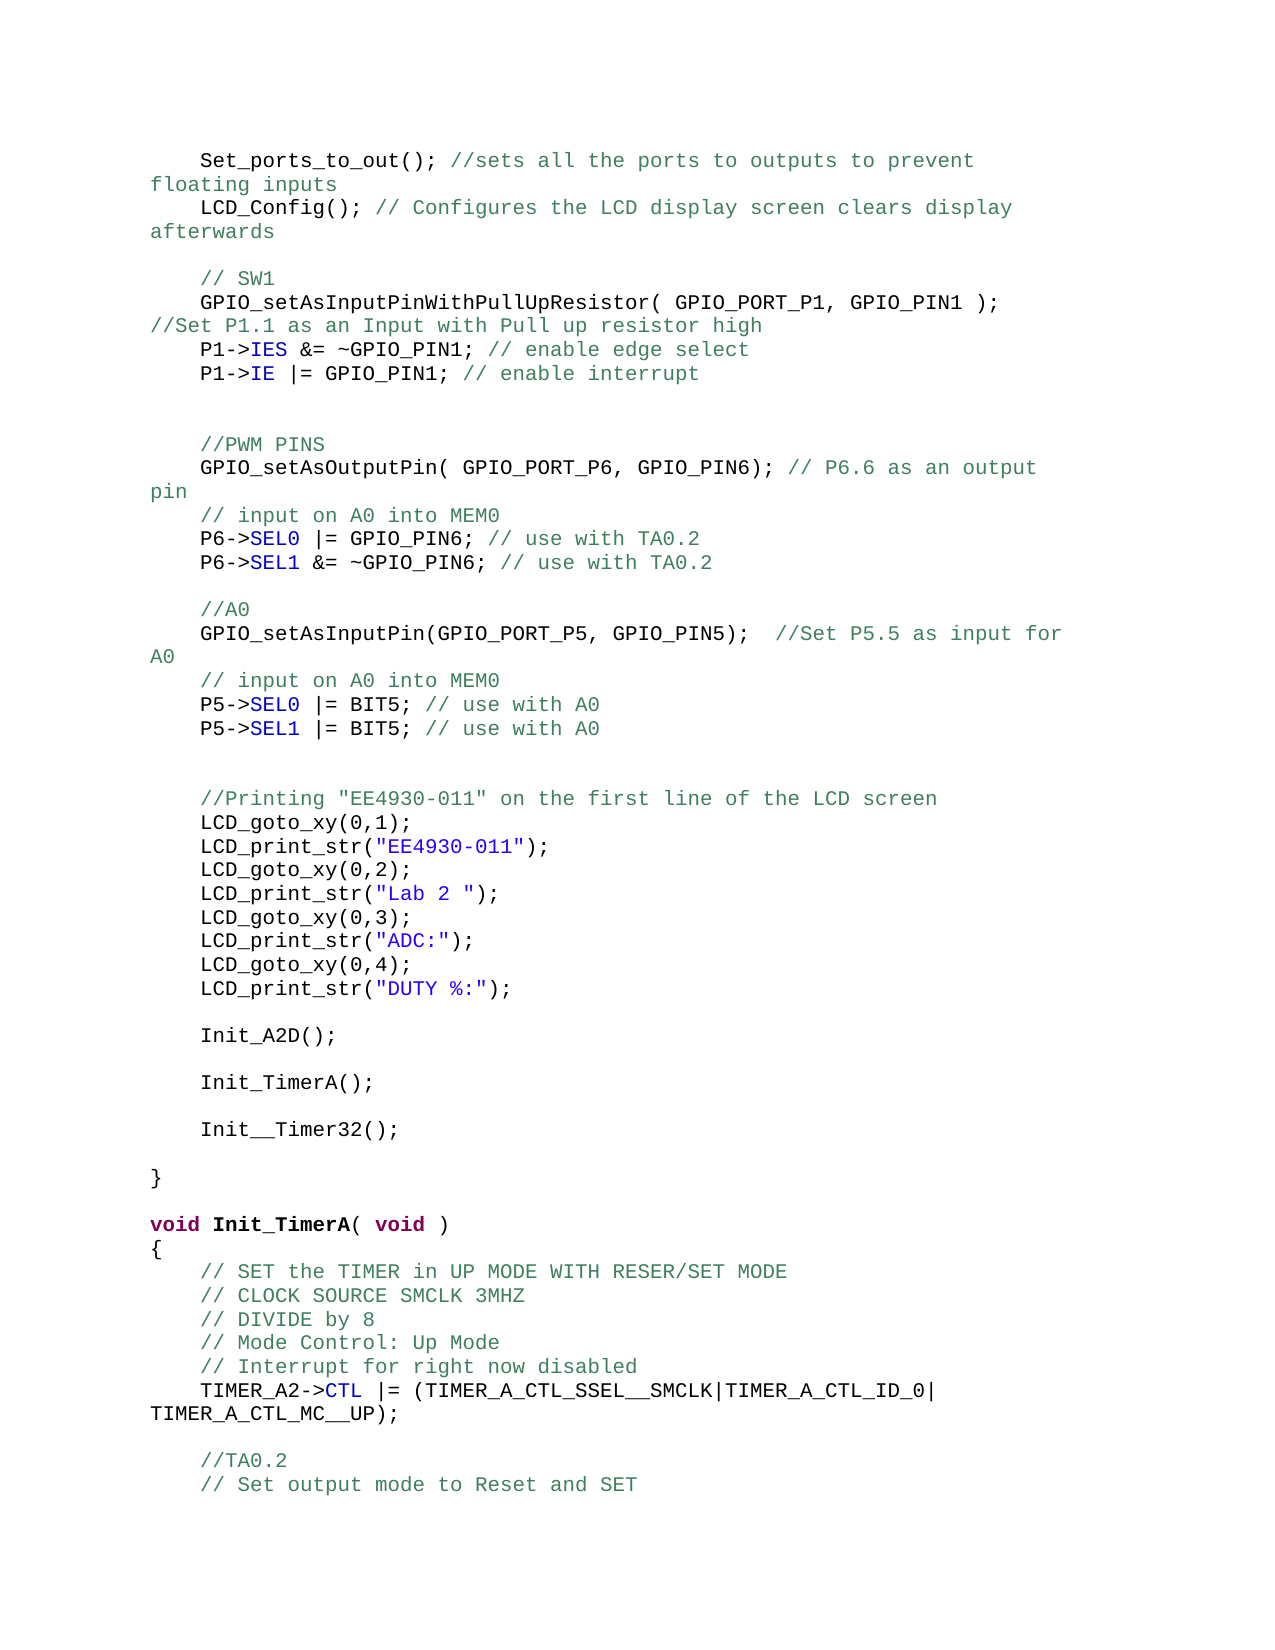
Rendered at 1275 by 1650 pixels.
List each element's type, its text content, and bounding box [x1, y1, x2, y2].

text //A0 [150, 599, 1067, 623]
text LCD_print_str("DUTY %:"); [150, 978, 1067, 1001]
text P1->IE |= GPIO_PIN1; // enable interrupt [150, 363, 1067, 386]
text LCD_goto_xy(0,4); [150, 954, 1067, 978]
text LCD_print_str("EE4930-011"); [150, 836, 1067, 859]
text LCD_goto_xy(0,3); [150, 907, 1067, 930]
text LCD_goto_xy(0,1); [150, 812, 1067, 836]
text //TA0.2 [150, 1451, 1067, 1474]
text //Printing "EE4930-011" on the first line of the LCD screen [150, 788, 1067, 812]
text LCD_print_str("Lab 2 "); [150, 883, 1067, 907]
text void Init_TimerA( void ) [150, 1214, 1067, 1238]
text // SW1 [150, 268, 1067, 292]
text GPIO_setAsInputPin(GPIO_PORT_P5, GPIO_PIN5); //Set P5.5 as input for A0 [150, 623, 1067, 670]
text //PWM PINS [150, 434, 1067, 457]
text Init_TimerA(); [150, 1072, 1067, 1096]
text Init__Timer32(); [150, 1119, 1067, 1143]
text P5->SEL1 |= BIT5; // use with A0 [150, 717, 1067, 741]
text P1->IES &= ~GPIO_PIN1; // enable edge select [150, 339, 1067, 363]
text P6->SEL0 |= GPIO_PIN6; // use with TA0.2 [150, 528, 1067, 552]
text // DIVIDE by 8 [150, 1309, 1067, 1332]
text LCD_Config(); // Configures the LCD display screen clears display afterwards [150, 197, 1067, 244]
text Set_ports_to_out(); //sets all the ports to outputs to prevent floating inputs [150, 150, 1067, 197]
text TIMER_A2->CTL |= (TIMER_A_CTL_SSEL__SMCLK|TIMER_A_CTL_ID_0|TIMER_A_CTL_MC__UP); [150, 1379, 1067, 1427]
text // Set output mode to Reset and SET [150, 1474, 1067, 1498]
text } [150, 1167, 1067, 1190]
text // Interrupt for right now disabled [150, 1356, 1067, 1379]
text LCD_goto_xy(0,2); [150, 859, 1067, 883]
text GPIO_setAsOutputPin( GPIO_PORT_P6, GPIO_PIN6); // P6.6 as an output pin [150, 457, 1067, 505]
text // input on A0 into MEM0 [150, 670, 1067, 694]
text P6->SEL1 &= ~GPIO_PIN6; // use with TA0.2 [150, 552, 1067, 576]
text Init_A2D(); [150, 1025, 1067, 1048]
text { [150, 1238, 1067, 1261]
text P5->SEL0 |= BIT5; // use with A0 [150, 694, 1067, 717]
text LCD_print_str("ADC:"); [150, 930, 1067, 954]
text // Mode Control: Up Mode [150, 1332, 1067, 1356]
text // CLOCK SOURCE SMCLK 3MHZ [150, 1285, 1067, 1309]
text GPIO_setAsInputPinWithPullUpResistor( GPIO_PORT_P1, GPIO_PIN1 ); //Set P1.1 as an Input with Pull up resistor high [150, 292, 1067, 339]
text // SET the TIMER in UP MODE WITH RESER/SET MODE [150, 1261, 1067, 1285]
text // input on A0 into MEM0 [150, 505, 1067, 528]
